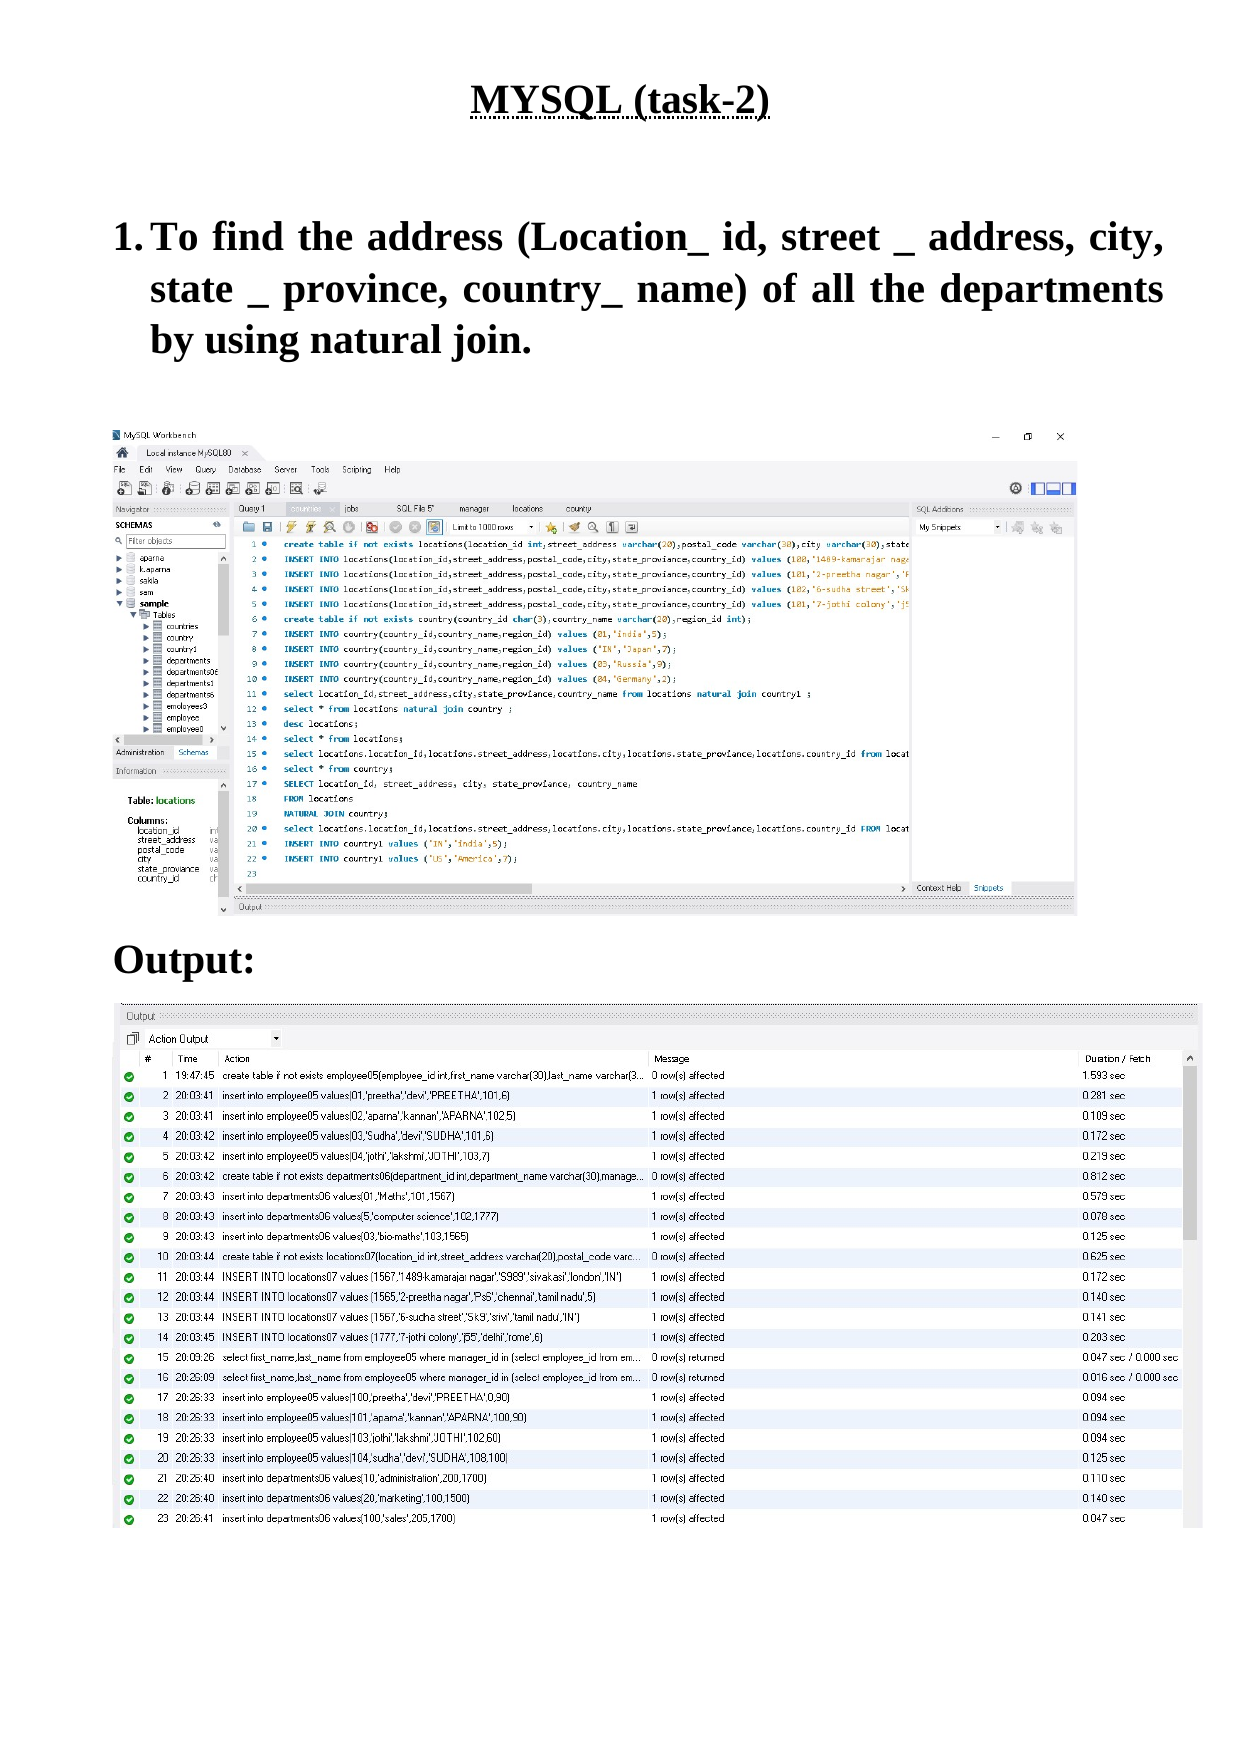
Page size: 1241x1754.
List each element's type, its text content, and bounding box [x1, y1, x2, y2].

text MYSQL (task-2) [75, 75, 1165, 123]
picture [112, 430, 1078, 916]
text Output: [112, 935, 1165, 983]
list To find the address (Location_ id, street _ address, city, state _ province, country_ name) of all the departments by using natural join. [112, 212, 1165, 363]
picture [112, 1003, 1203, 1528]
